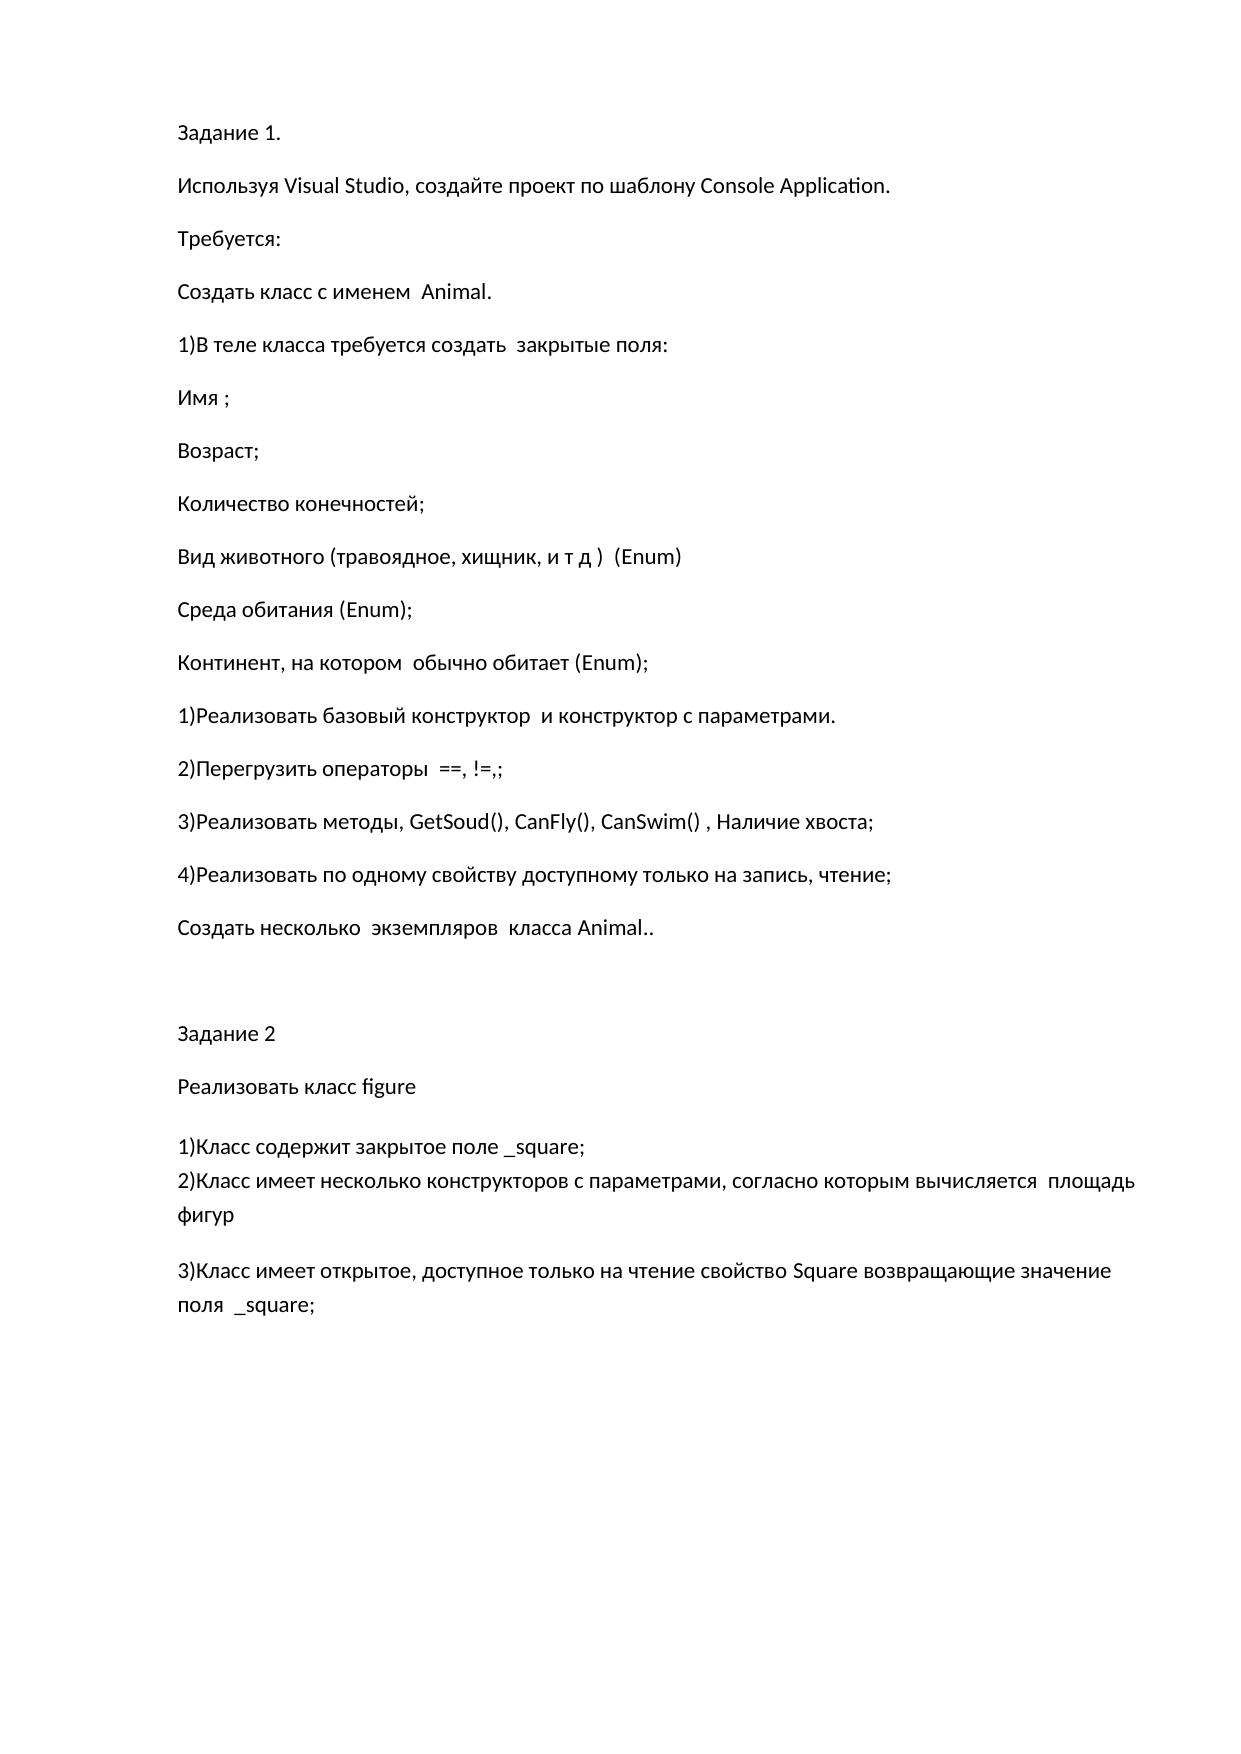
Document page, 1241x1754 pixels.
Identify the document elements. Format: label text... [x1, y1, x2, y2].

text Создать класс с именем Animal. [177, 277, 1152, 305]
text 3)Реализовать методы, GetSoud(), CanFly(), CanSwim() , Наличие хвоста; [177, 807, 1152, 835]
text 2)Перегрузить операторы ==, !=,; [177, 754, 1152, 782]
text 4)Реализовать по одному свойству доступному только на запись, чтение; [177, 860, 1152, 888]
text Задание 2 [177, 1019, 1152, 1047]
text 3)Класс имеет открытое, доступное только на чтение свойство Square возвращающие значение поля _square; [177, 1249, 1152, 1318]
text Количество конечностей; [177, 489, 1152, 517]
text 1)Реализовать базовый конструктор и конструктор с параметрами. [177, 701, 1152, 729]
text Задание 1. [177, 118, 1152, 146]
text Возраст; [177, 436, 1152, 464]
text Реализовать класс figure [177, 1072, 1152, 1101]
text Континент, на котором обычно обитает (Enum); [177, 648, 1152, 676]
text Вид животного (травоядное, хищник, и т д ) (Enum) [177, 542, 1152, 570]
text Создать несколько экземпляров класса Animal.. [177, 913, 1152, 941]
text Используя Visual Studio, создайте проект по шаблону Console Application. [177, 171, 1152, 199]
text Среда обитания (Enum); [177, 595, 1152, 623]
text Требуется: [177, 224, 1152, 252]
text Имя ; [177, 383, 1152, 411]
text 1)В теле класса требуется создать закрытые поля: [177, 330, 1152, 358]
text 1)Класс содержит закрытое поле _square; 2)Класс имеет несколько конструкторов с параметрами, согласно которым вычисляется площадь фигур [177, 1126, 1152, 1229]
